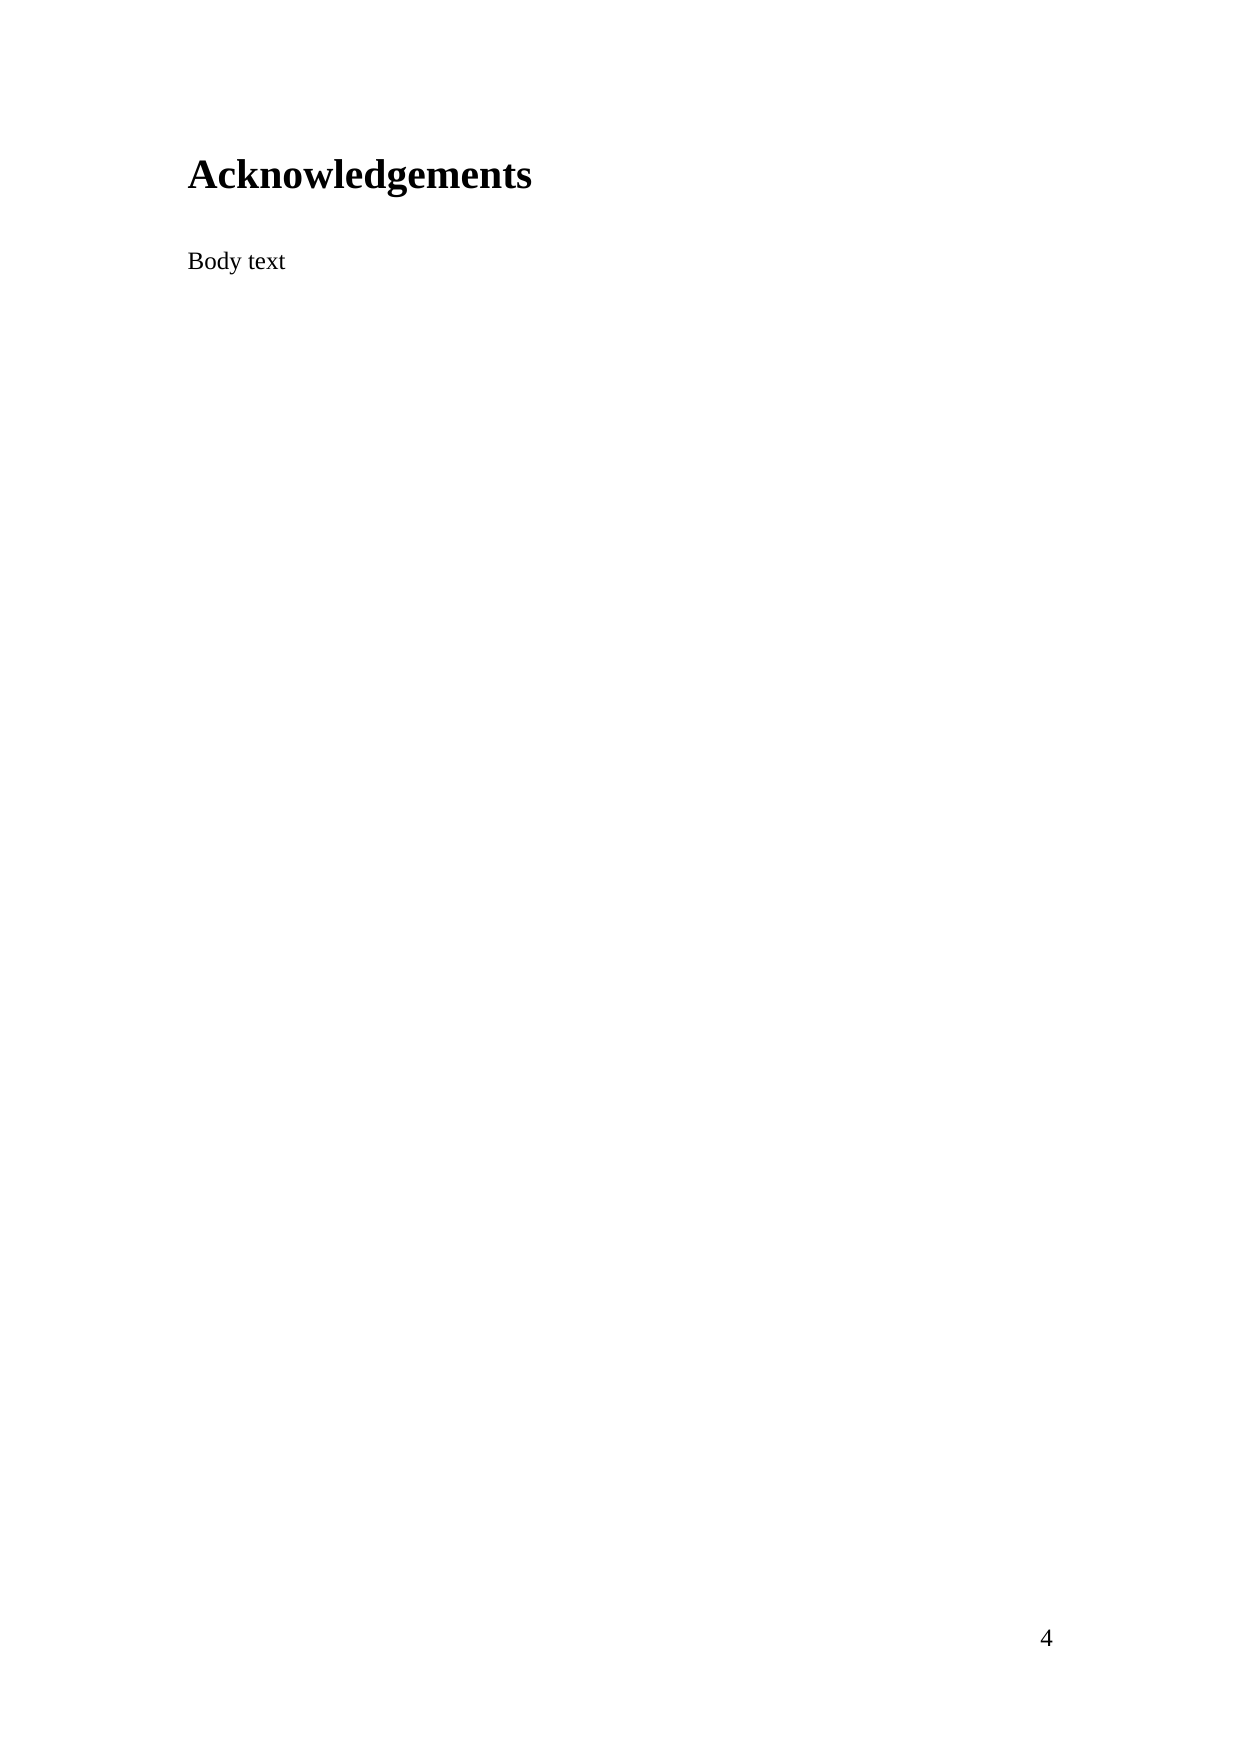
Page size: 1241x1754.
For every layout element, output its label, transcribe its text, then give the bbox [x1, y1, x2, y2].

subtitle Acknowledgements [187, 150, 1053, 198]
text Body text [187, 246, 1053, 274]
